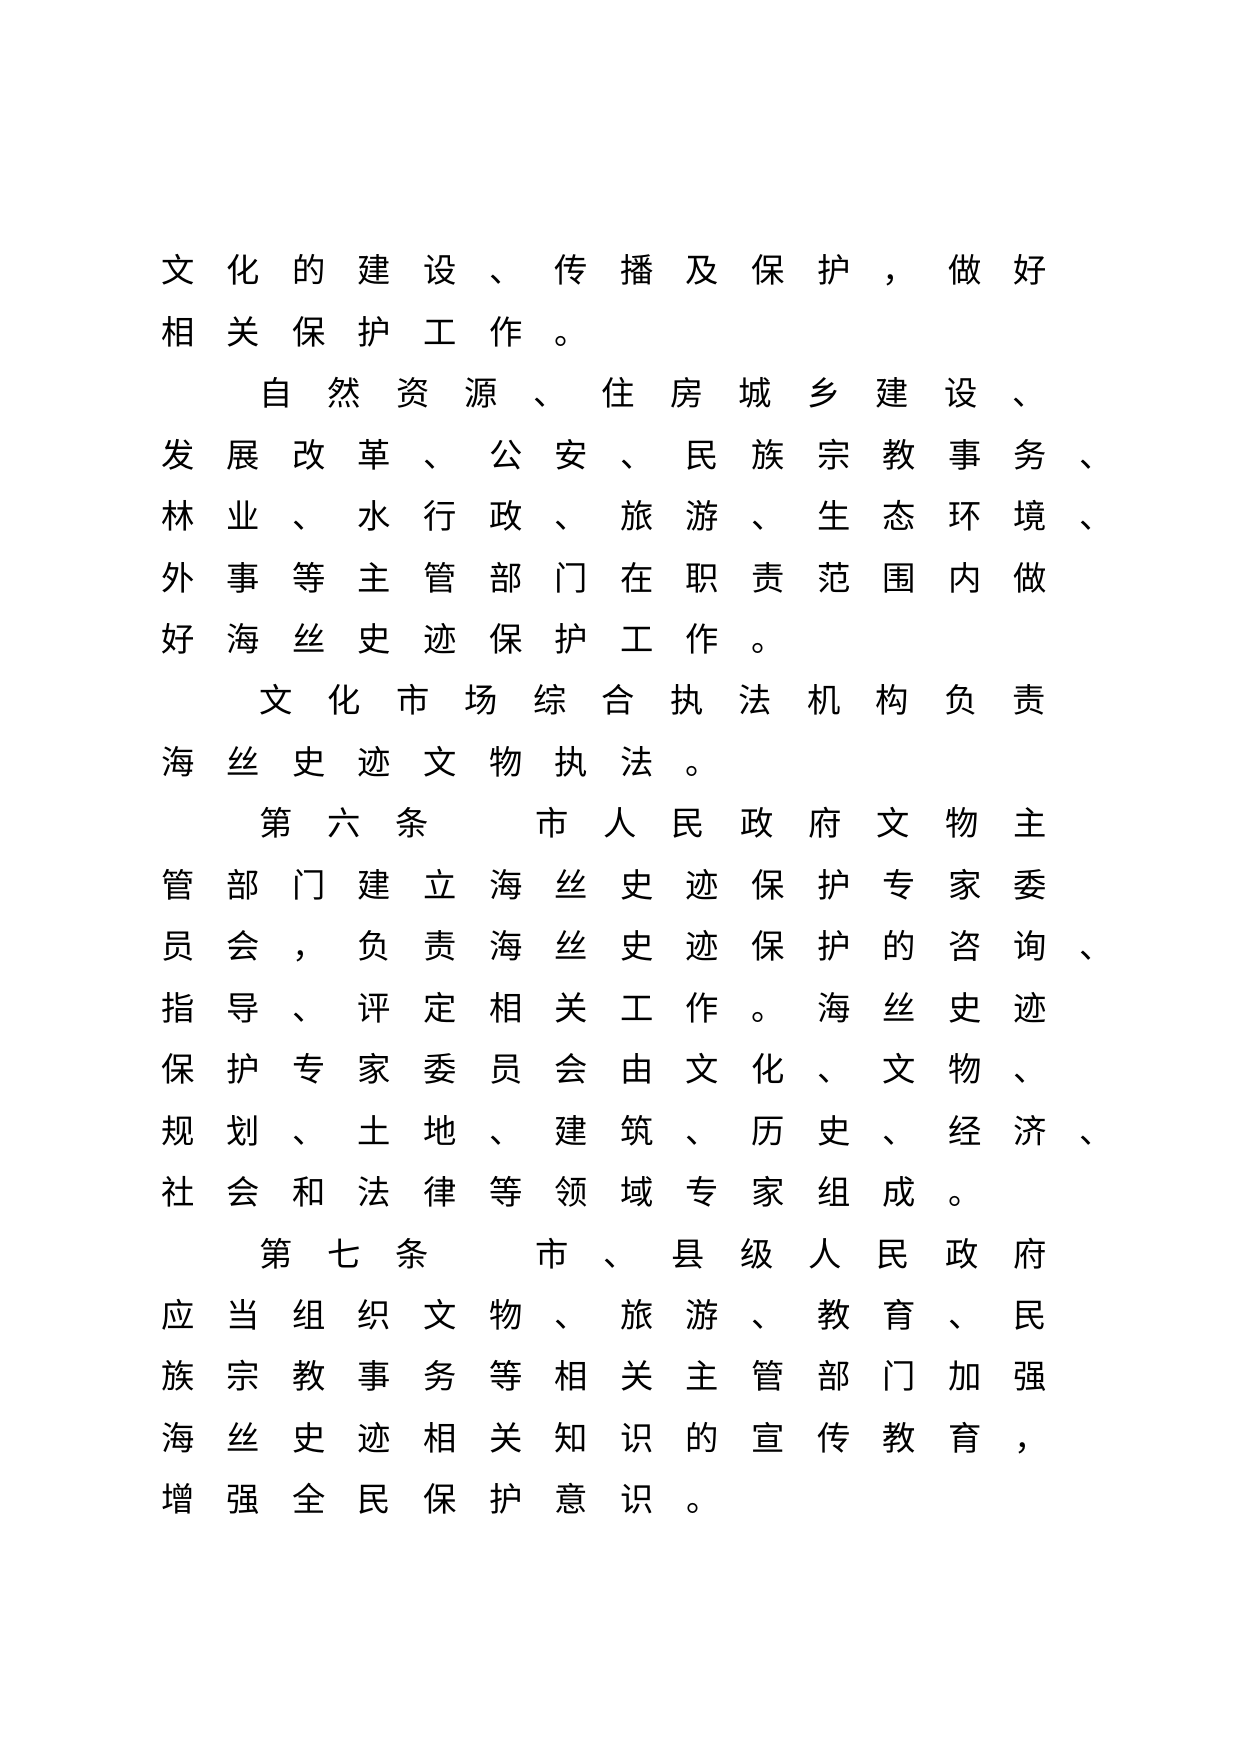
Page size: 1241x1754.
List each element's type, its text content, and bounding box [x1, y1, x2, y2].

text 文化市场综合执法机构负责海丝史迹文物执法。 [161, 668, 1079, 791]
text 自然资源、住房城乡建设、发展改革、公安、民族宗教事务、林业、水行政、旅游、生态环境、外事等主管部门在职责范围内做好海丝史迹保护工作。 [161, 360, 1079, 668]
text 第六条 市人民政府文物主管部门建立海丝史迹保护专家委员会，负责海丝史迹保护的咨询、指导、评定相关工作。海丝史迹保护专家委员会由文化、文物、规划、土地、建筑、历史、经济、社会和法律等领域专家组成。 [161, 791, 1079, 1221]
text 第七条 市、县级人民政府应当组织文物、旅游、教育、民族宗教事务等相关主管部门加强海丝史迹相关知识的宣传教育，增强全民保护意识。 [161, 1221, 1079, 1528]
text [161, 237, 1079, 360]
